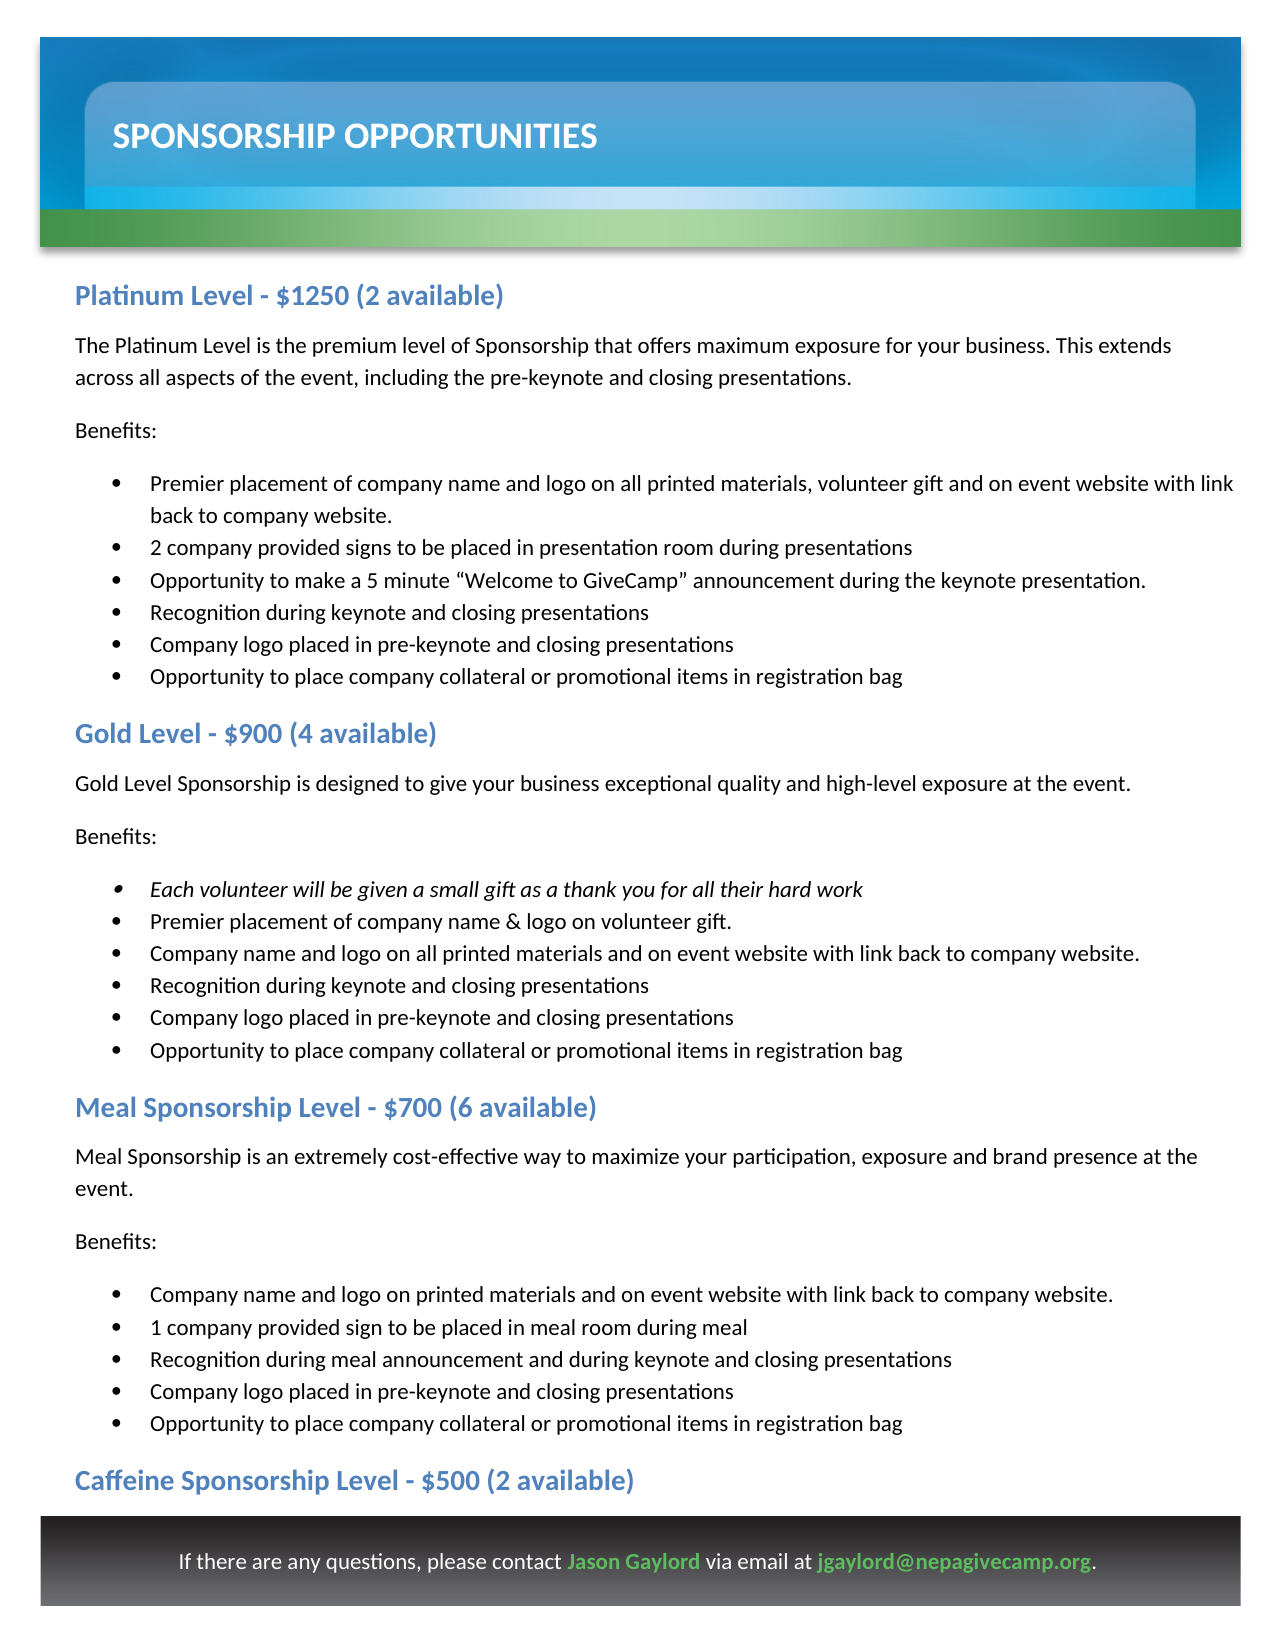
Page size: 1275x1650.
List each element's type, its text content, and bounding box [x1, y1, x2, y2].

list Recognition during meal announcement and during keynote and closing presentations [112, 1345, 1200, 1373]
subtitle Gold Level - $900 (4 available) [75, 715, 1200, 751]
list Opportunity to make a 5 minute “Welcome to GiveCamp” announcement during the keynote presentation. [112, 566, 1237, 594]
list Recognition during keynote and closing presentations [112, 971, 1200, 999]
list Company name and logo on printed materials and on event website with link back to company website. [112, 1280, 1200, 1308]
text Benefits: [75, 822, 1200, 850]
text Benefits: [75, 416, 1200, 444]
subtitle Meal Sponsorship Level - $700 (6 available) [75, 1089, 1200, 1124]
list 1 company provided sign to be placed in meal room during meal [112, 1313, 1200, 1341]
list Company logo placed in pre-keynote and closing presentations [112, 630, 1237, 658]
list Each volunteer will be given a small gift as a thank you for all their hard work [112, 875, 1200, 903]
picture [40, 37, 1241, 247]
text The Platinum Level is the premium level of Sponsorship that offers maximum exposure for your business. This extends across all aspects of the event, including the pre-keynote and closing presentations. [75, 331, 1200, 391]
list Company logo placed in pre-keynote and closing presentations [112, 1003, 1200, 1032]
list Recognition during keynote and closing presentations [112, 598, 1237, 626]
text Meal Sponsorship is an extremely cost-effective way to maximize your participation, exposure and brand presence at the event. [75, 1142, 1200, 1202]
list Company logo placed in pre-keynote and closing presentations [112, 1377, 1200, 1405]
list Premier placement of company name & logo on volunteer gift. [112, 907, 1200, 935]
list Opportunity to place company collateral or promotional items in registration bag [112, 662, 1237, 690]
list Opportunity to place company collateral or promotional items in registration bag [112, 1036, 1200, 1064]
subtitle Platinum Level - $1250 (2 available) [75, 277, 1200, 313]
list Premier placement of company name and logo on all printed materials, volunteer gift and on event website with link back to company website. [112, 469, 1237, 529]
picture [40, 1516, 1241, 1606]
list Company name and logo on all printed materials and on event website with link back to company website. [112, 939, 1200, 967]
text Gold Level Sponsorship is designed to give your business exceptional quality and high-level exposure at the event. [75, 769, 1200, 797]
subtitle Caffeine Sponsorship Level - $500 (2 available) [75, 1462, 1200, 1498]
list Opportunity to place company collateral or promotional items in registration bag [112, 1409, 1200, 1437]
text Benefits: [75, 1227, 1200, 1255]
list 2 company provided signs to be placed in presentation room during presentations [112, 533, 1237, 562]
